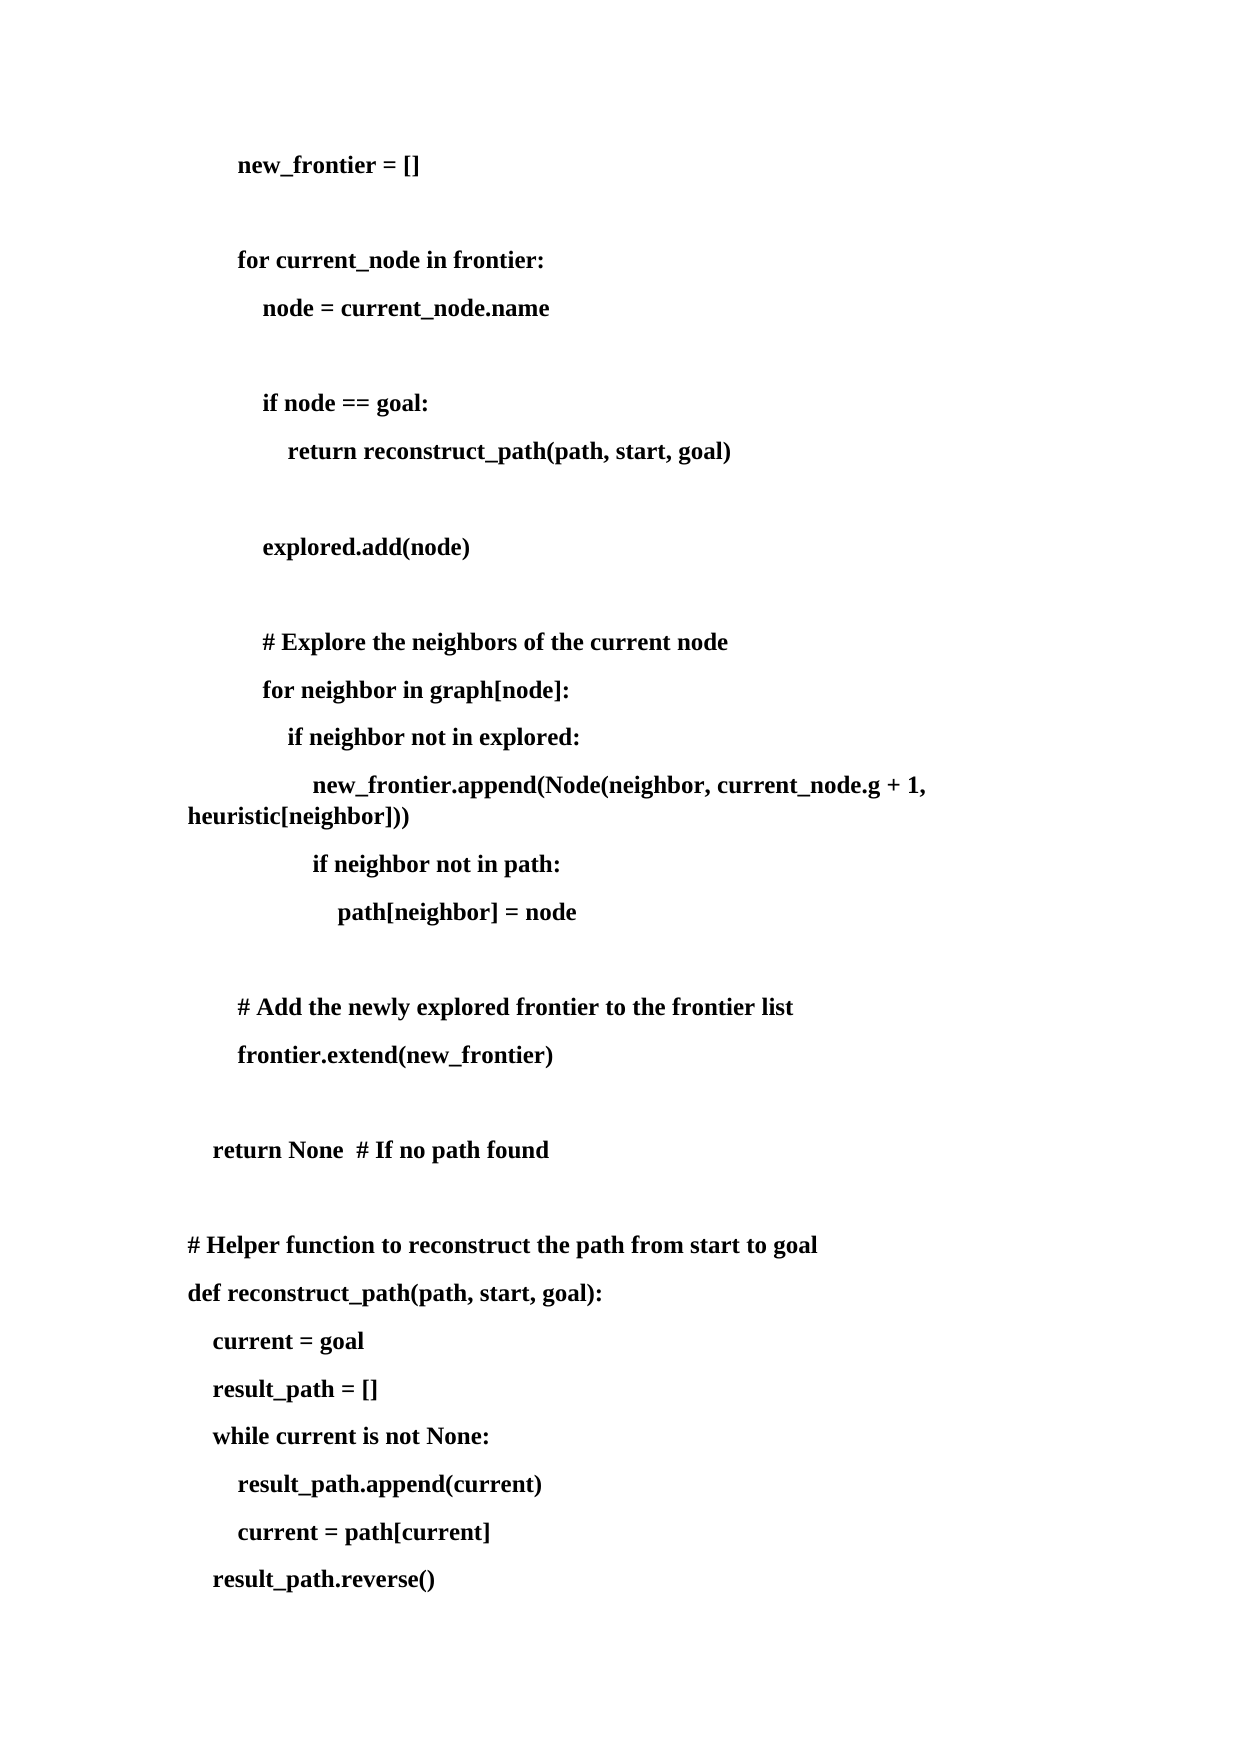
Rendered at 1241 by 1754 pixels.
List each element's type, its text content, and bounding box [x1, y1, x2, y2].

text def reconstruct_path(path, start, goal): [187, 1278, 1090, 1307]
text for neighbor in graph[node]: [187, 675, 1090, 703]
text current = path[current] [187, 1517, 1090, 1546]
text # Explore the neighbors of the current node [187, 627, 1090, 656]
text new_frontier = [] [187, 150, 1090, 179]
text current = goal [187, 1326, 1090, 1355]
text new_frontier.append(Node(neighbor, current_node.g + 1, heuristic[neighbor])) [187, 770, 1090, 830]
text # Helper function to reconstruct the path from start to goal [187, 1231, 1090, 1259]
text path[neighbor] = node [187, 897, 1090, 925]
text if node == goal: [187, 388, 1090, 417]
text while current is not None: [187, 1421, 1090, 1450]
text return None # If no path found [187, 1135, 1090, 1164]
text result_path.reverse() [187, 1564, 1090, 1593]
text explored.add(node) [187, 532, 1090, 560]
text # Add the newly explored frontier to the frontier list [187, 992, 1090, 1021]
text result_path = [] [187, 1374, 1090, 1402]
text result_path.append(current) [187, 1469, 1090, 1498]
text node = current_node.name [187, 293, 1090, 322]
text if neighbor not in explored: [187, 722, 1090, 751]
text if neighbor not in path: [187, 849, 1090, 878]
text return reconstruct_path(path, start, goal) [187, 436, 1090, 465]
text frontier.extend(new_frontier) [187, 1040, 1090, 1068]
text for current_node in frontier: [187, 245, 1090, 274]
